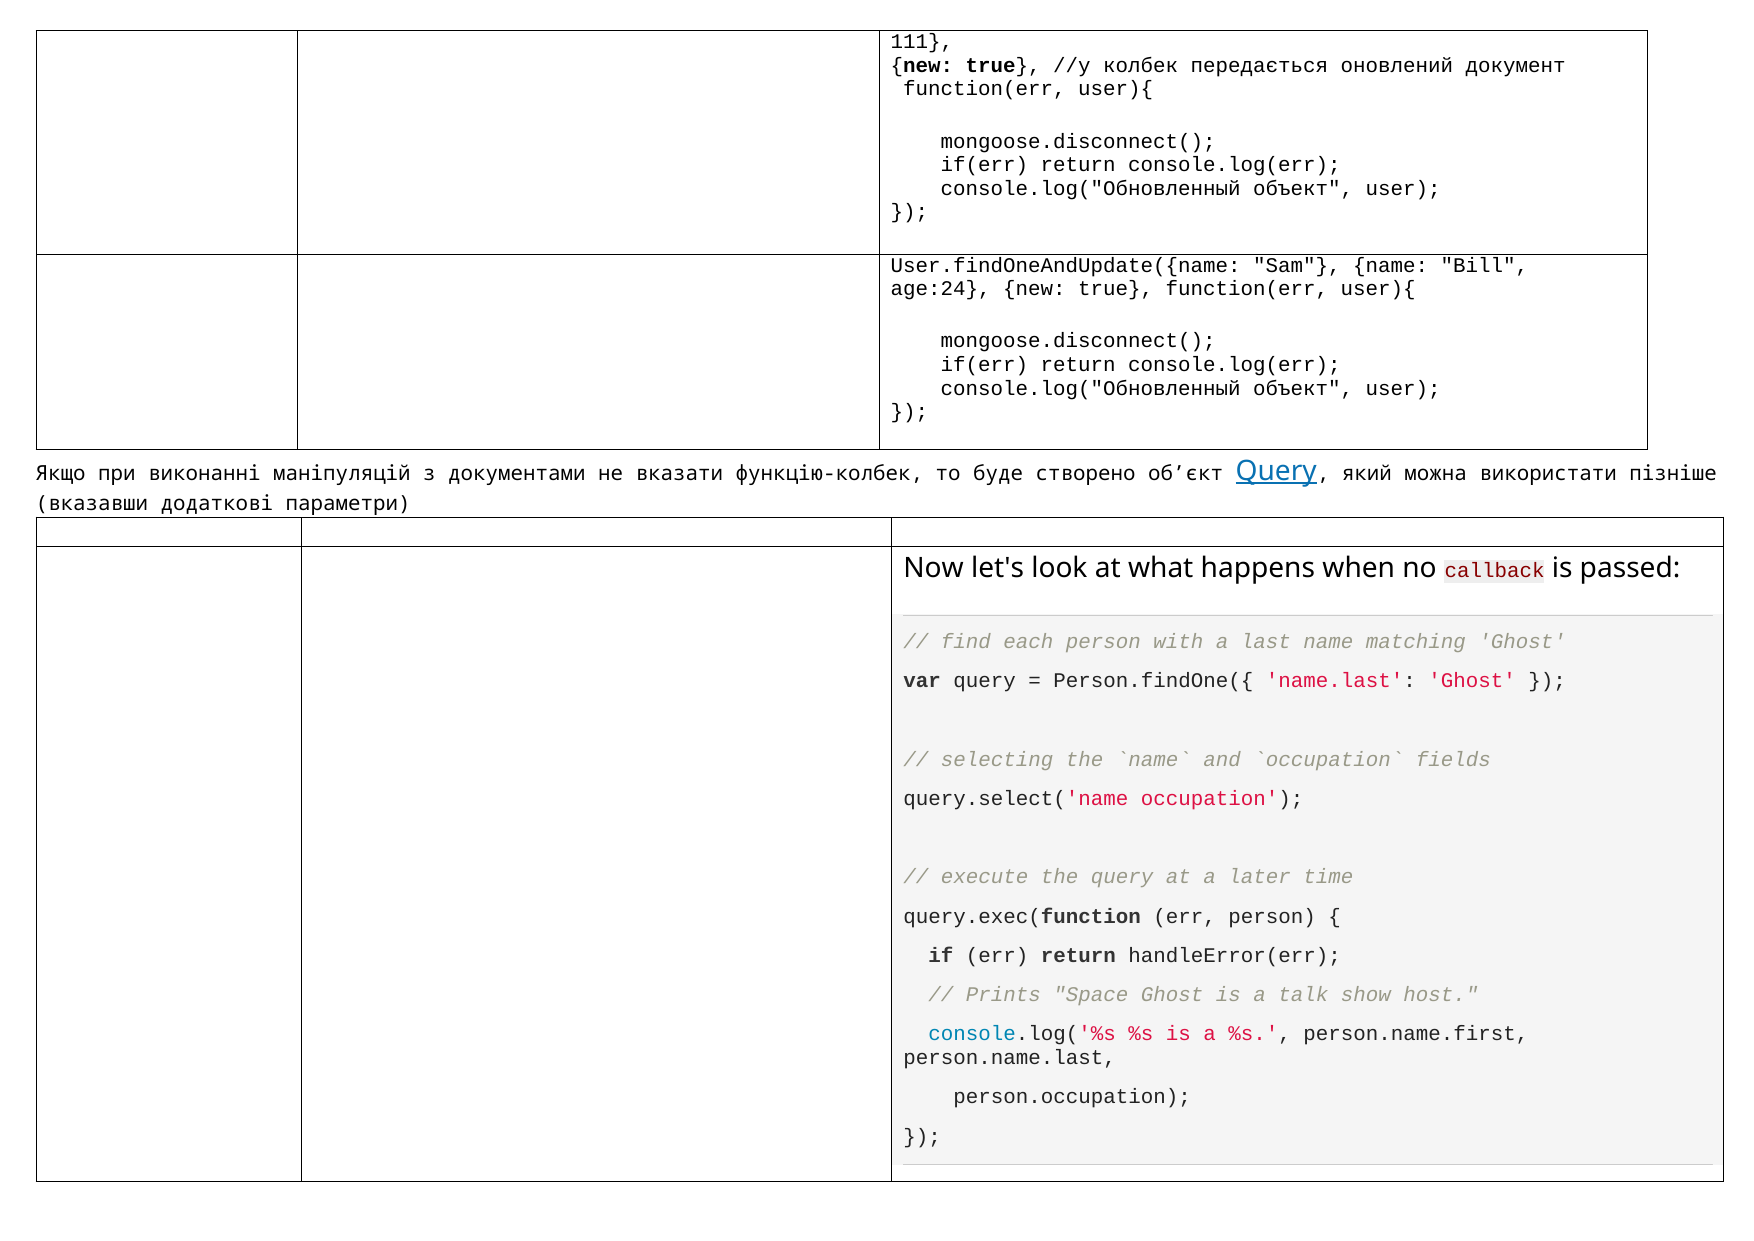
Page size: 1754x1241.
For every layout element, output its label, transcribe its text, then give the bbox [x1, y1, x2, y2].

table_cell [298, 255, 879, 449]
table_header [302, 518, 891, 546]
table_cell [37, 547, 301, 1181]
text Якщо при виконанні маніпуляцій з документами не вказати функцію-колбек, то буде створено об’єкт Query, який можна використати пізніше (вказавши додаткові параметри) [35, 450, 1724, 517]
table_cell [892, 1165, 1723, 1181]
table_cell [37, 31, 297, 254]
table_cell User.findOneAndUpdate({name: "Sam"}, {name: "Bill", age:24}, {new: true}, function(err, user){ mongoose.disconnect(); if(err) return console.log(err); console.log("Обновленный объект", user); }); [880, 255, 1647, 449]
table_cell [37, 255, 297, 449]
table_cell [880, 31, 1647, 254]
table_cell [302, 547, 891, 1181]
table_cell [298, 31, 879, 254]
table_header [37, 518, 301, 546]
table_header [892, 518, 1723, 546]
